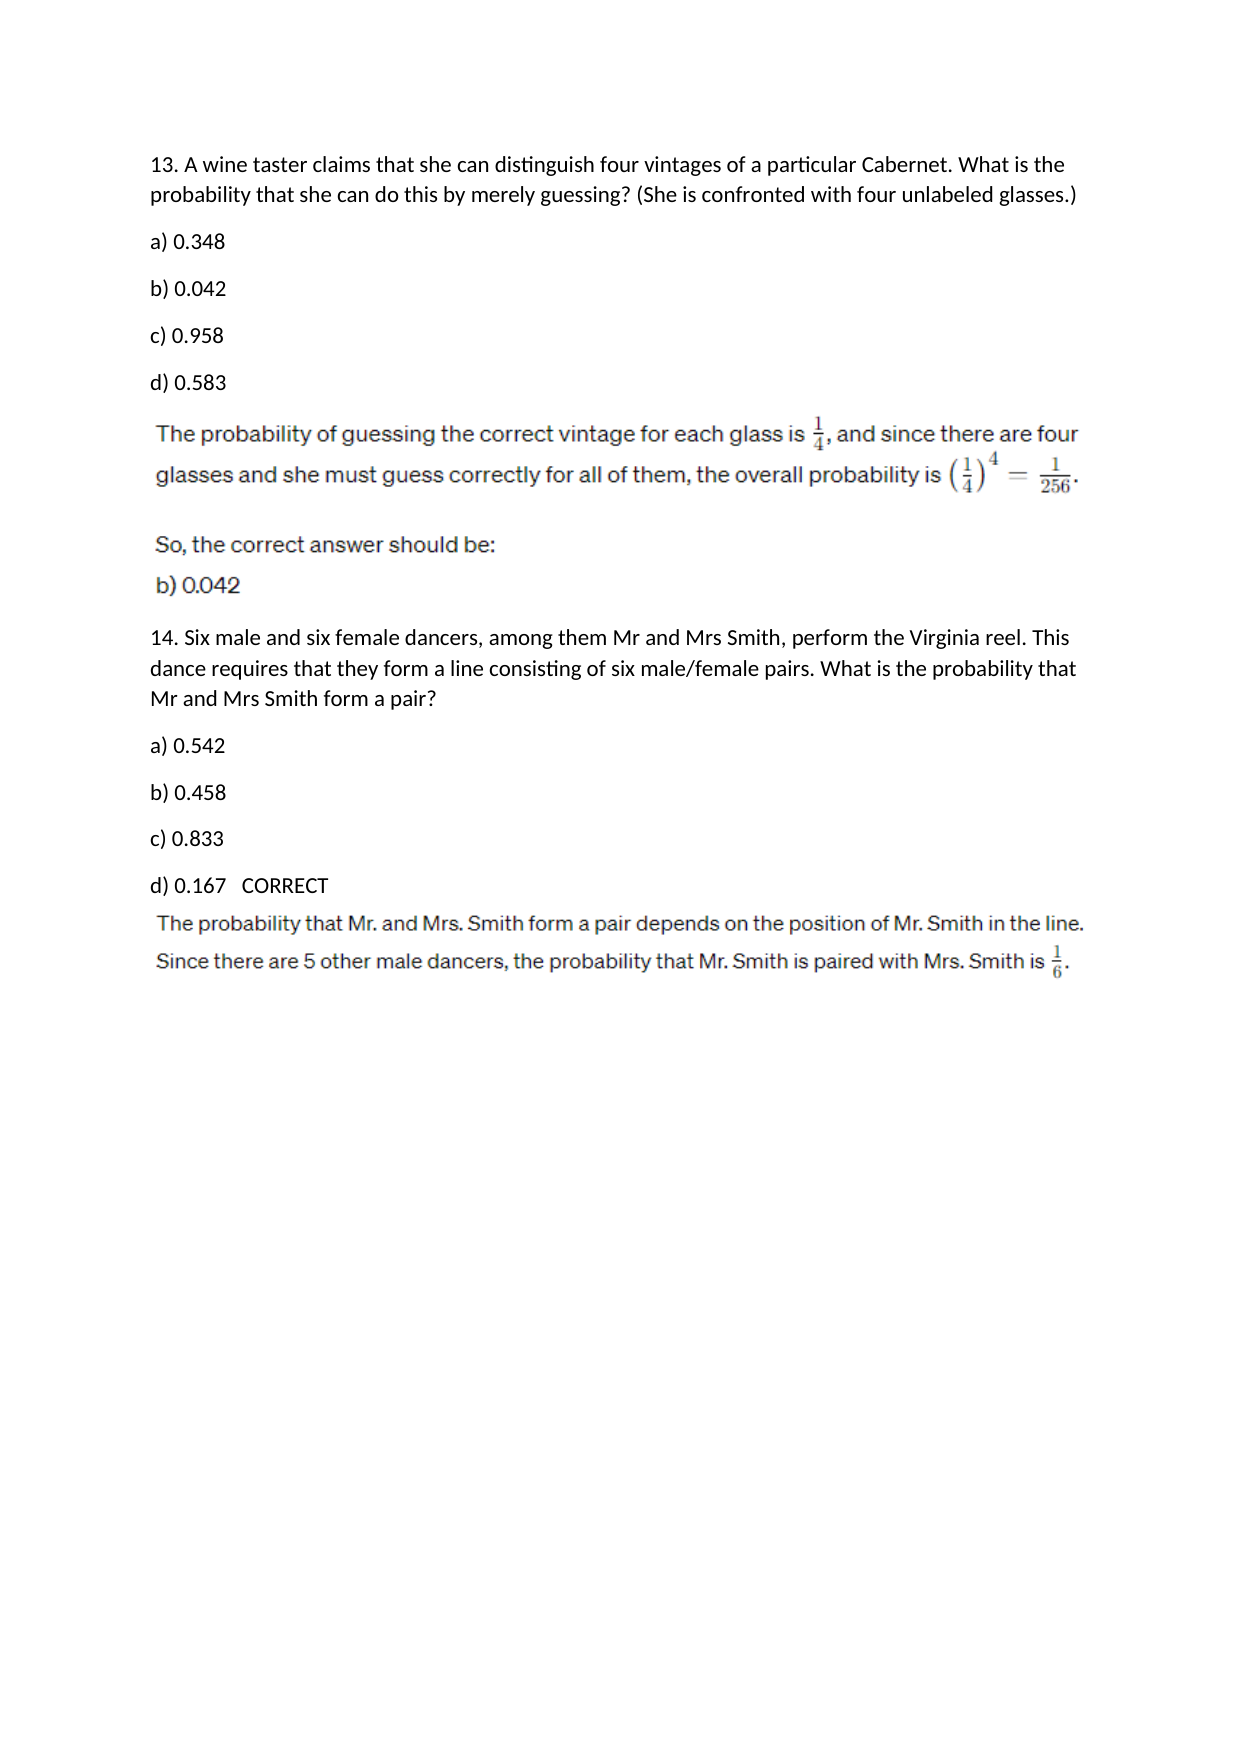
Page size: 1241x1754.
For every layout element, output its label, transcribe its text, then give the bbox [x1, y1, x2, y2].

picture [150, 901, 1091, 982]
text b) 0.458 [150, 778, 1090, 806]
text a) 0.542 [150, 731, 1090, 759]
text c) 0.833 [150, 824, 1090, 853]
text d) 0.167 CORRECT [150, 871, 1090, 901]
text a) 0.348 [150, 227, 1090, 255]
text c) 0.958 [150, 321, 1090, 349]
picture [150, 414, 1091, 605]
text 14. Six male and six female dancers, among them Mr and Mrs Smith, perform the Virginia reel. This dance requires that they form a line consisting of six male/female pairs. What is the probability that Mr and Mrs Smith form a pair? [150, 623, 1090, 712]
text 13. A wine taster claims that she can distinguish four vintages of a particular Cabernet. What is the probability that she can do this by merely guessing? (She is confronted with four unlabeled glasses.) [150, 150, 1090, 208]
text d) 0.583 [150, 368, 1090, 396]
text b) 0.042 [150, 274, 1090, 302]
